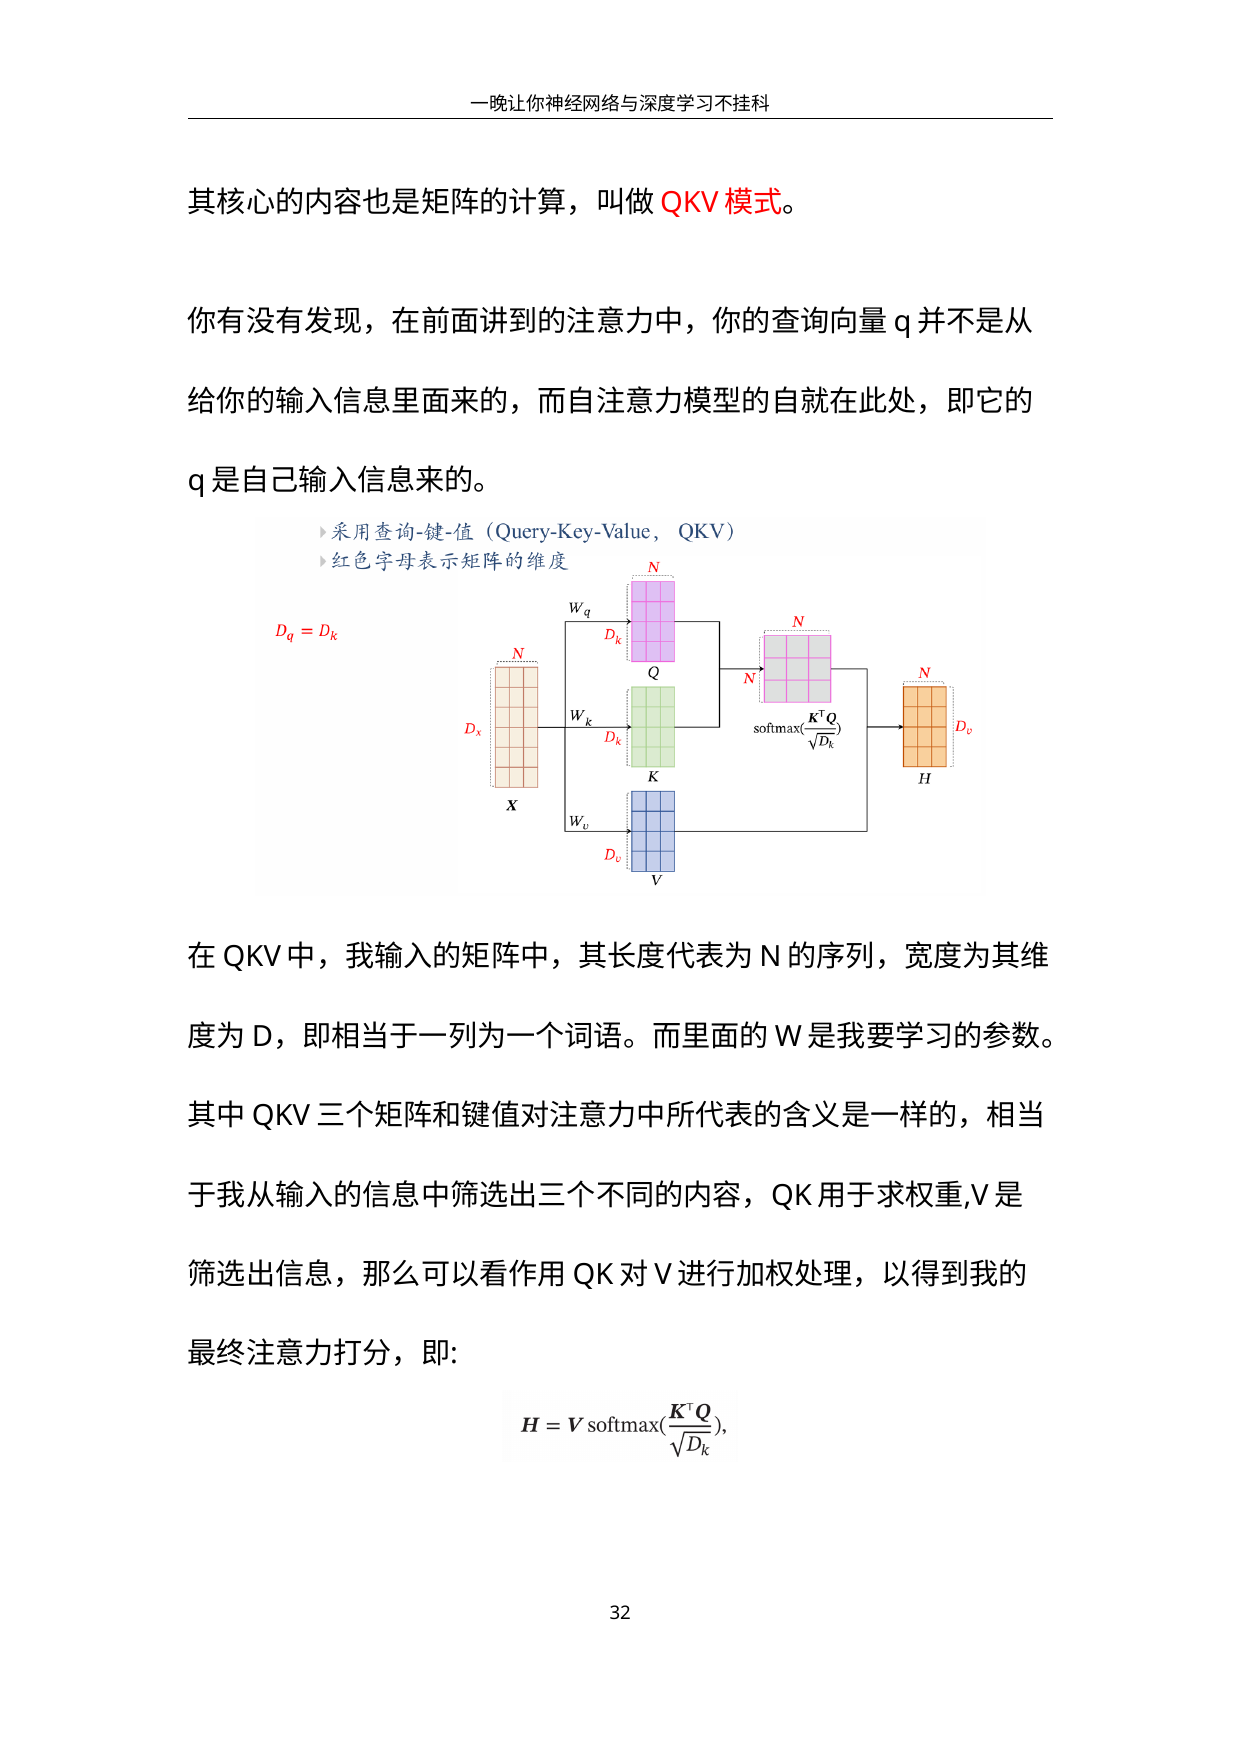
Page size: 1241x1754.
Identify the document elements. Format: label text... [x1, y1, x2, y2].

text 你有没有发现，在前面讲到的注意力中，你的查询向量q并不是从给你的输入信息里面来的，而自注意力模型的自就在此处，即它的q是自己输入信息来的。 [187, 279, 1053, 518]
picture [254, 517, 986, 896]
text 在QKV中，我输入的矩阵中，其长度代表为N的序列，宽度为其维度为D，即相当于一列为一个词语。而里面的W是我要学习的参数。其中QKV三个矩阵和键值对注意力中所代表的含义是一样的，相当于我从输入的信息中筛选出三个不同的内容，QK用于求权重,V是筛选出信息，那么可以看作用QK对V进行加权处理，以得到我的最终注意力打分，即: [187, 914, 1053, 1391]
picture [502, 1390, 739, 1462]
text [187, 160, 1053, 240]
